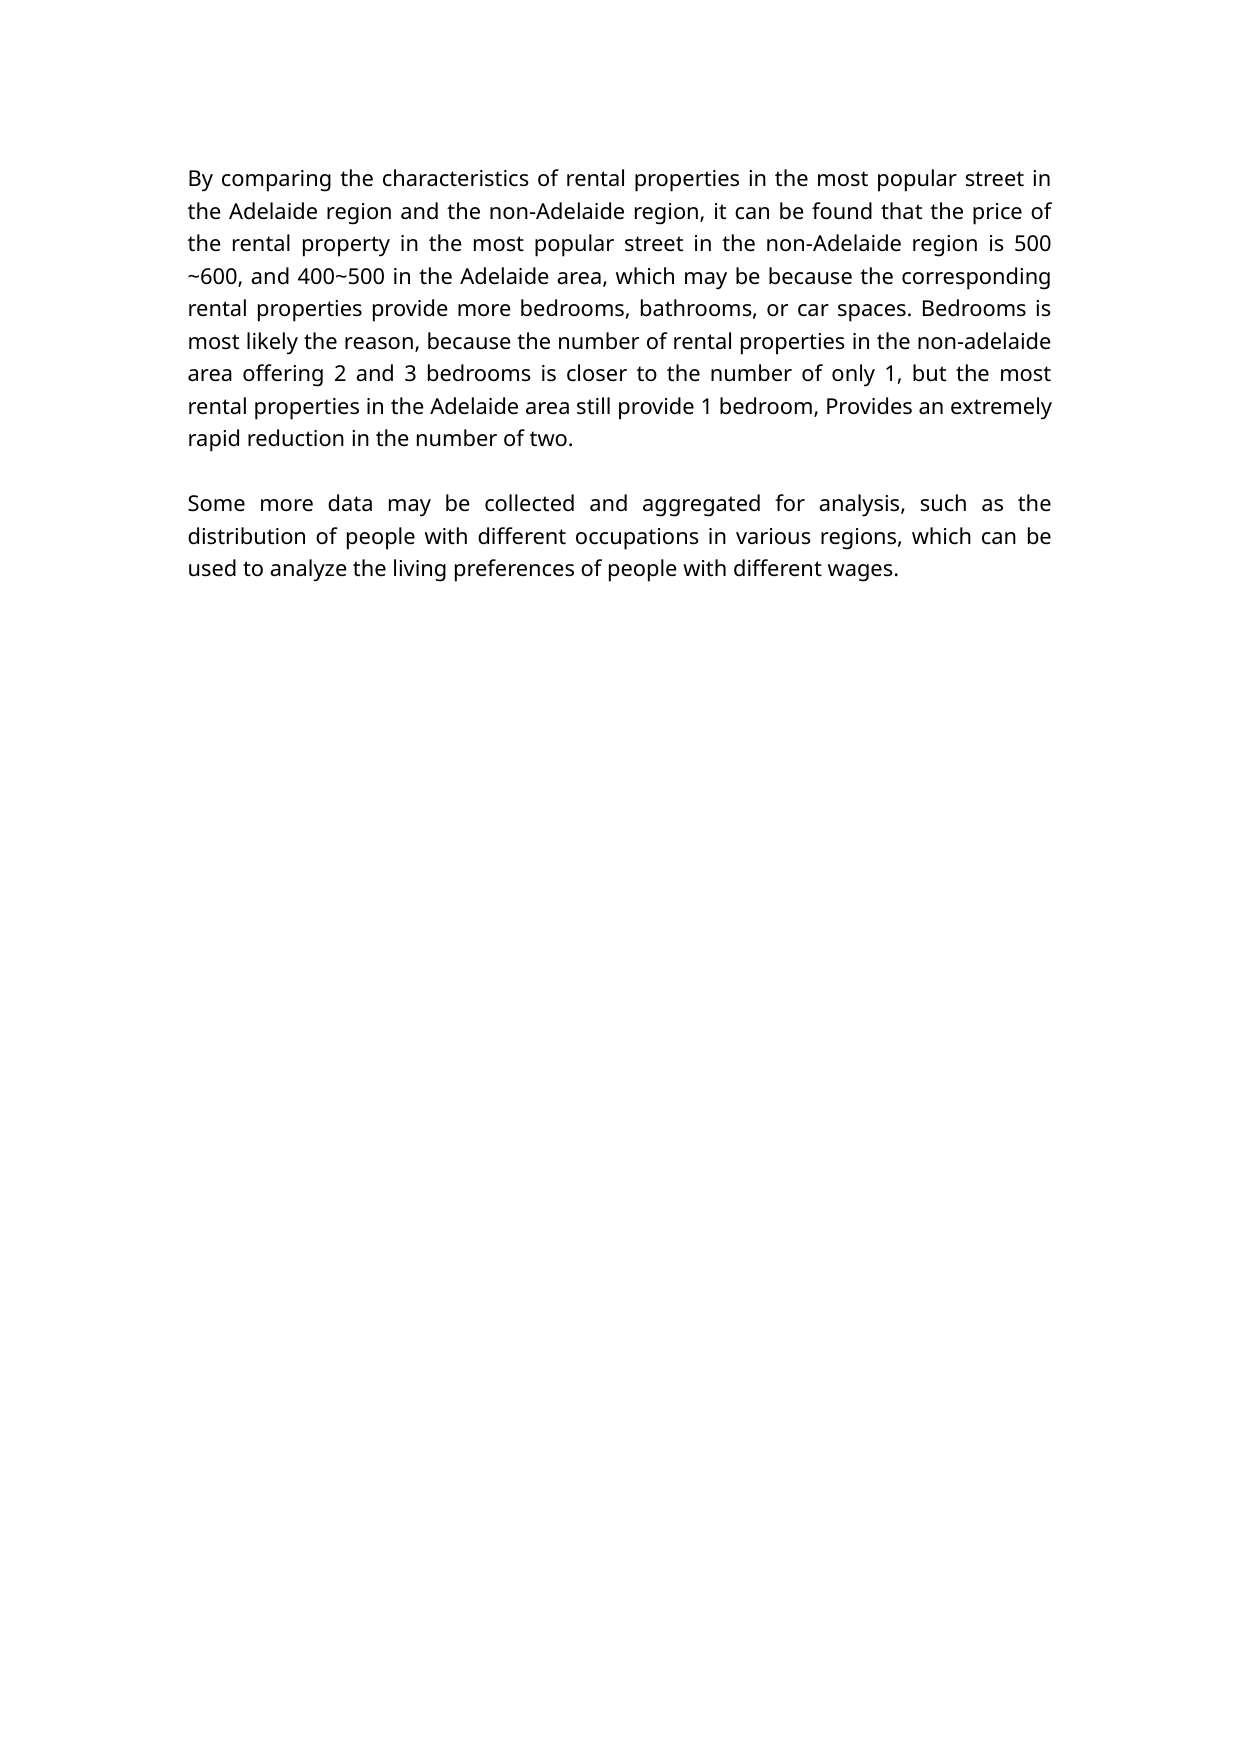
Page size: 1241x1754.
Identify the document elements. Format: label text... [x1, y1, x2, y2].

text Some more data may be collected and aggregated for analysis, such as the distribution of people with different occupations in various regions, which can be used to analyze the living preferences of people with different wages. [187, 487, 1053, 584]
text By comparing the characteristics of rental properties in the most popular street in the Adelaide region and the non-Adelaide region, it can be found that the price of the rental property in the most popular street in the non-Adelaide region is 500 ~600, and 400~500 in the Adelaide area, which may be because the corresponding rental properties provide more bedrooms, bathrooms, or car spaces. Bedrooms is most likely the reason, because the number of rental properties in the non-adelaide area offering 2 and 3 bedrooms is closer to the number of only 1, but the most rental properties in the Adelaide area still provide 1 bedroom, Provides an extremely rapid reduction in the number of two. [187, 162, 1053, 454]
